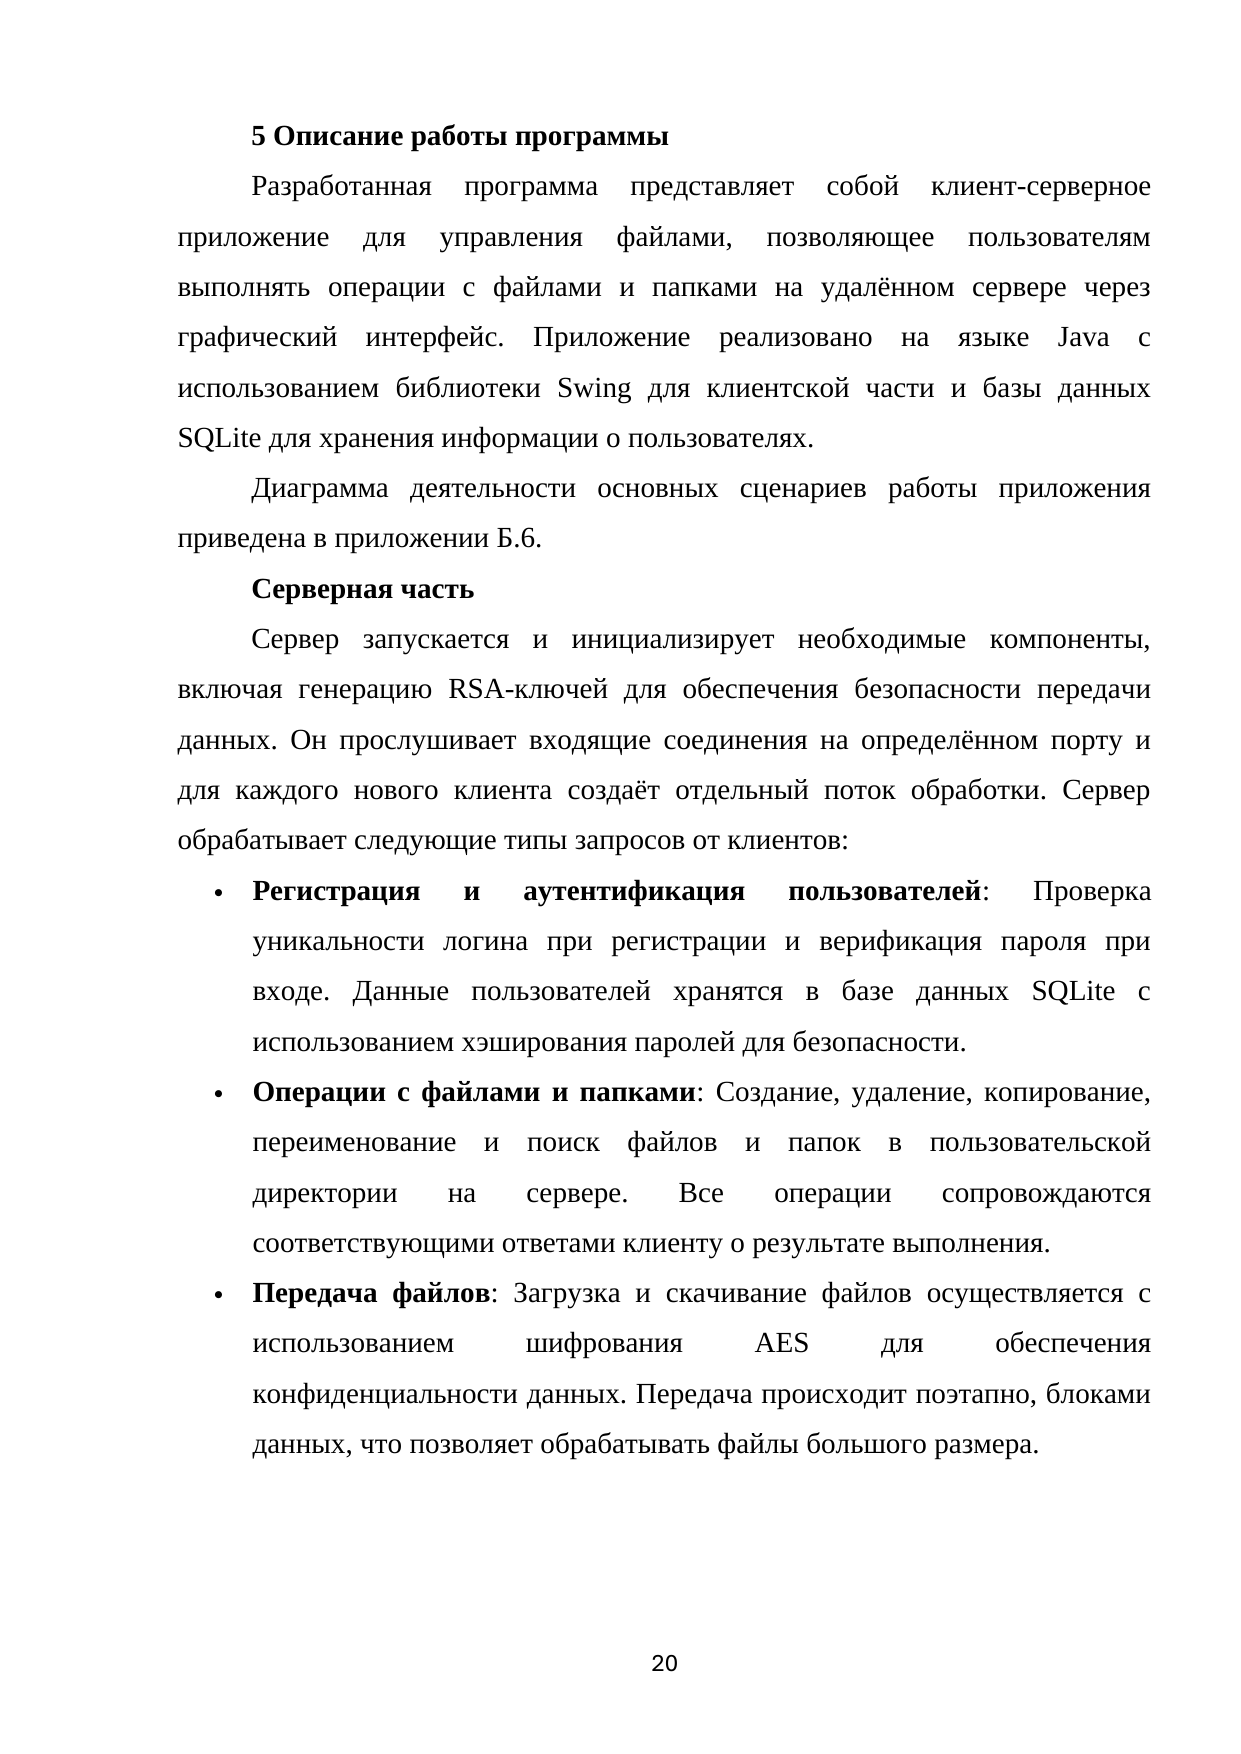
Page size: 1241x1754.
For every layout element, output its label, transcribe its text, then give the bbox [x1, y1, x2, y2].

list Операции с файлами и папками: Создание, удаление, копирование, переименование и поиск файлов и папок в пользовательской директории на сервере. Все операции сопровождаются соответствующими ответами клиенту о результате выполнения. [215, 1074, 1152, 1258]
subtitle 5 Описание работы программы [177, 118, 1152, 152]
text Разработанная программа представляет собой клиент-серверное приложение для управления файлами, позволяющее пользователям выполнять операции с файлами и папками на удалённом сервере через графический интерфейс. Приложение реализовано на языке Java с использованием библиотеки Swing для клиентской части и базы данных SQLite для хранения информации о пользователях. [177, 168, 1152, 453]
list Передача файлов: Загрузка и скачивание файлов осуществляется с использованием шифрования AES для обеспечения конфиденциальности данных. Передача происходит поэтапно, блоками данных, что позволяет обрабатывать файлы большого размера. [215, 1275, 1152, 1460]
text Сервер запускается и инициализирует необходимые компоненты, включая генерацию RSA-ключей для обеспечения безопасности передачи данных. Он прослушивает входящие соединения на определённом порту и для каждого нового клиента создаёт отдельный поток обработки. Сервер обрабатывает следующие типы запросов от клиентов: [177, 621, 1152, 856]
text Серверная часть [177, 571, 1152, 604]
text Диаграмма деятельности основных сценариев работы приложения приведена в приложении Б.6. [177, 470, 1152, 554]
list Регистрация и аутентификация пользователей: Проверка уникальности логина при регистрации и верификация пароля при входе. Данные пользователей хранятся в базе данных SQLite с использованием хэширования паролей для безопасности. [215, 873, 1152, 1057]
